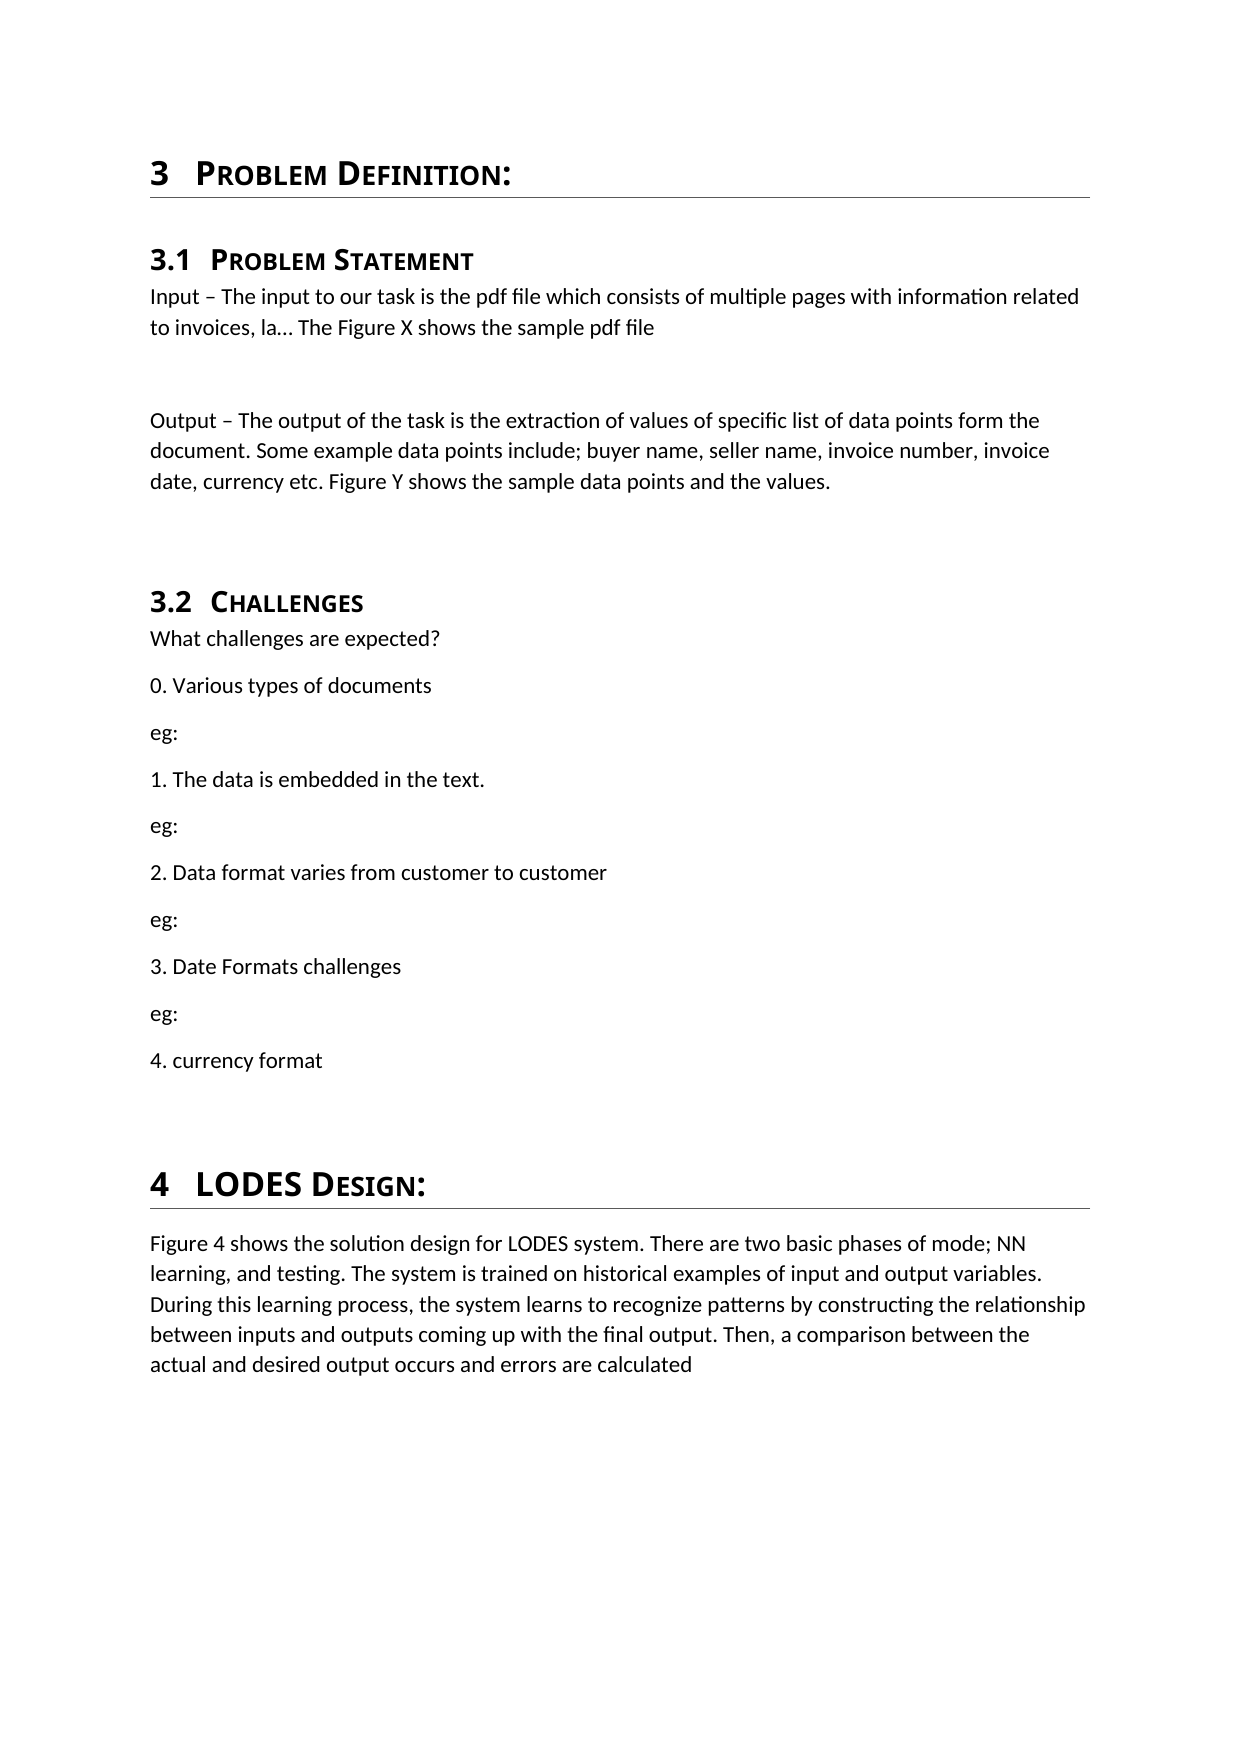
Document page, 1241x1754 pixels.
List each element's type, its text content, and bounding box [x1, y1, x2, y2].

subtitle LODES Design: [150, 1161, 1090, 1208]
text 2. Data format varies from customer to customer [150, 858, 1090, 887]
text Figure 4 shows the solution design for LODES system. There are two basic phases of mode; NN learning, and testing. The system is trained on historical examples of input and output variables. During this learning process, the system learns to recognize patterns by constructing the relationship between inputs and outputs coming up with the final output. Then, a comparison between the actual and desired output occurs and errors are calculated [150, 1229, 1090, 1378]
text eg: [150, 999, 1090, 1027]
subtitle Problem Definition: [150, 150, 1090, 197]
text 1. The data is embedded in the text. [150, 765, 1090, 793]
text 4. currency format [150, 1046, 1090, 1074]
text 3. Date Formats challenges [150, 952, 1090, 980]
text eg: [150, 905, 1090, 933]
subtitle Problem Statement [150, 239, 1090, 279]
text What challenges are expected? [150, 624, 1090, 652]
text 0. Various types of documents [150, 671, 1090, 699]
text eg: [150, 718, 1090, 746]
text eg: [150, 812, 1090, 840]
text Input – The input to our task is the pdf file which consists of multiple pages with information related to invoices, la… The Figure X shows the sample pdf file [150, 282, 1090, 341]
subtitle Challenges [150, 581, 1090, 621]
text Output – The output of the task is the extraction of values of specific list of data points form the document. Some example data points include; buyer name, seller name, invoice number, invoice date, currency etc. Figure Y shows the sample data points and the values. [150, 406, 1090, 495]
